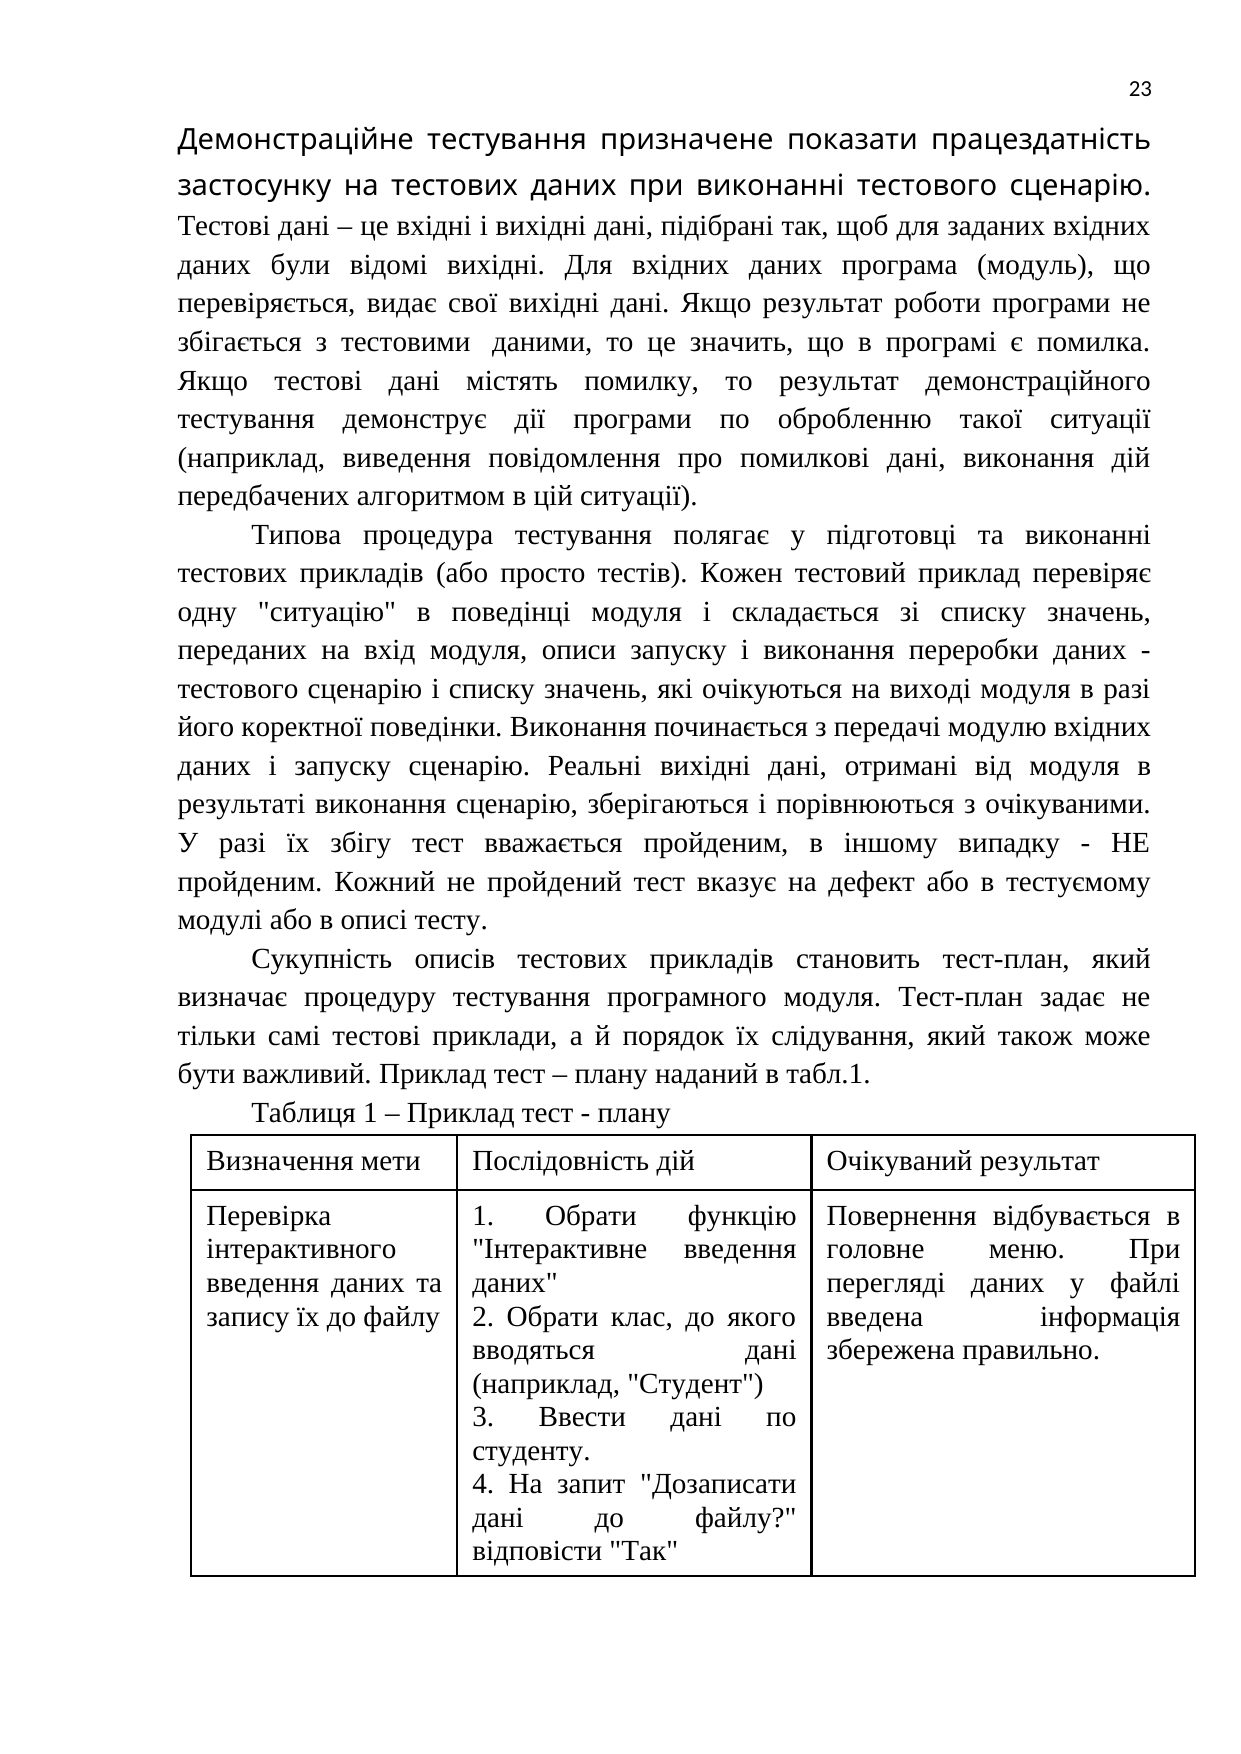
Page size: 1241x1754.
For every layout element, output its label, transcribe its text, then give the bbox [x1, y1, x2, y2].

text Сукупність описів тестових прикладів становить тест-план, який визначає процедуру тестування програмного модуля. Тест-план задає не тільки самі тестові приклади, а й порядок їх слідування, який також може бути важливий. Приклад тест – плану наданий в табл.1. [177, 941, 1152, 1090]
table_header Очікуваний результат [813, 1136, 1194, 1188]
text Таблиця 1 – Приклад тест - плану [251, 1095, 1152, 1128]
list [177, 118, 1152, 512]
table_header Визначення мети [192, 1136, 456, 1188]
text Типова процедура тестування полягає у підготовці та виконанні тестових прикладів (або просто тестів). Кожен тестовий приклад перевіряє одну "ситуацію" в поведінці модуля і складається зі списку значень, переданих на вхід модуля, описи запуску і виконання переробки даних - тестового сценарію і списку значень, які очікуються на виході модуля в разі його коректної поведінки. Виконання починається з передачі модулю вхідних даних і запуску сценарію. Реальні вихідні дані, отримані від модуля в результаті виконання сценарію, зберігаються і порівнюються з очікуваними. У разі їх збігу тест вважається пройденим, в іншому випадку - НЕ пройденим. Кожний не пройдений тест вказує на дефект або в тестуємому модулі або в описі тесту. [177, 517, 1152, 936]
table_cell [458, 1191, 810, 1574]
table_header Послідовність дій [458, 1136, 810, 1188]
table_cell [192, 1191, 456, 1574]
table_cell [813, 1191, 1194, 1574]
